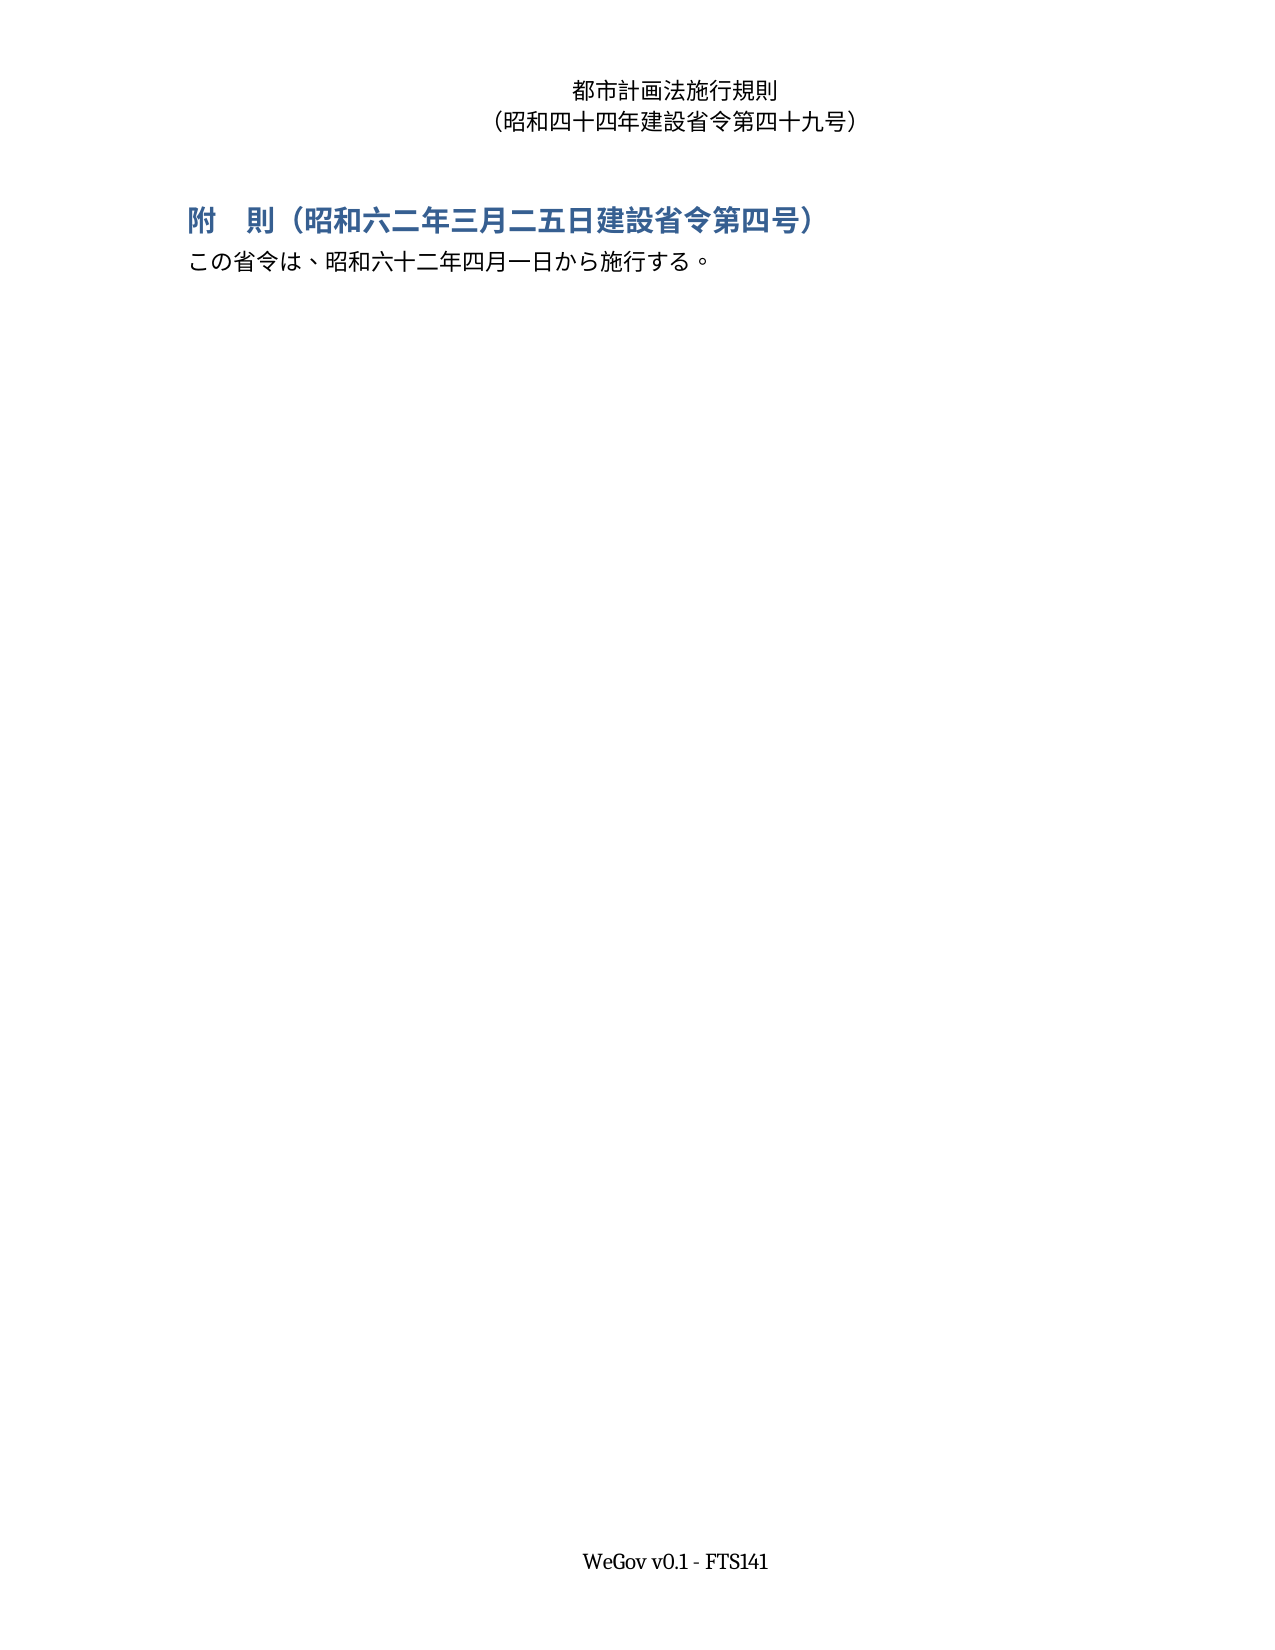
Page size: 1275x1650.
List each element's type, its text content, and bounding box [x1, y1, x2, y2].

text この省令は、昭和六十二年四月一日から施行する。 [187, 246, 1087, 277]
subtitle 附 則（昭和六二年三月二五日建設省令第四号） [187, 200, 1087, 240]
